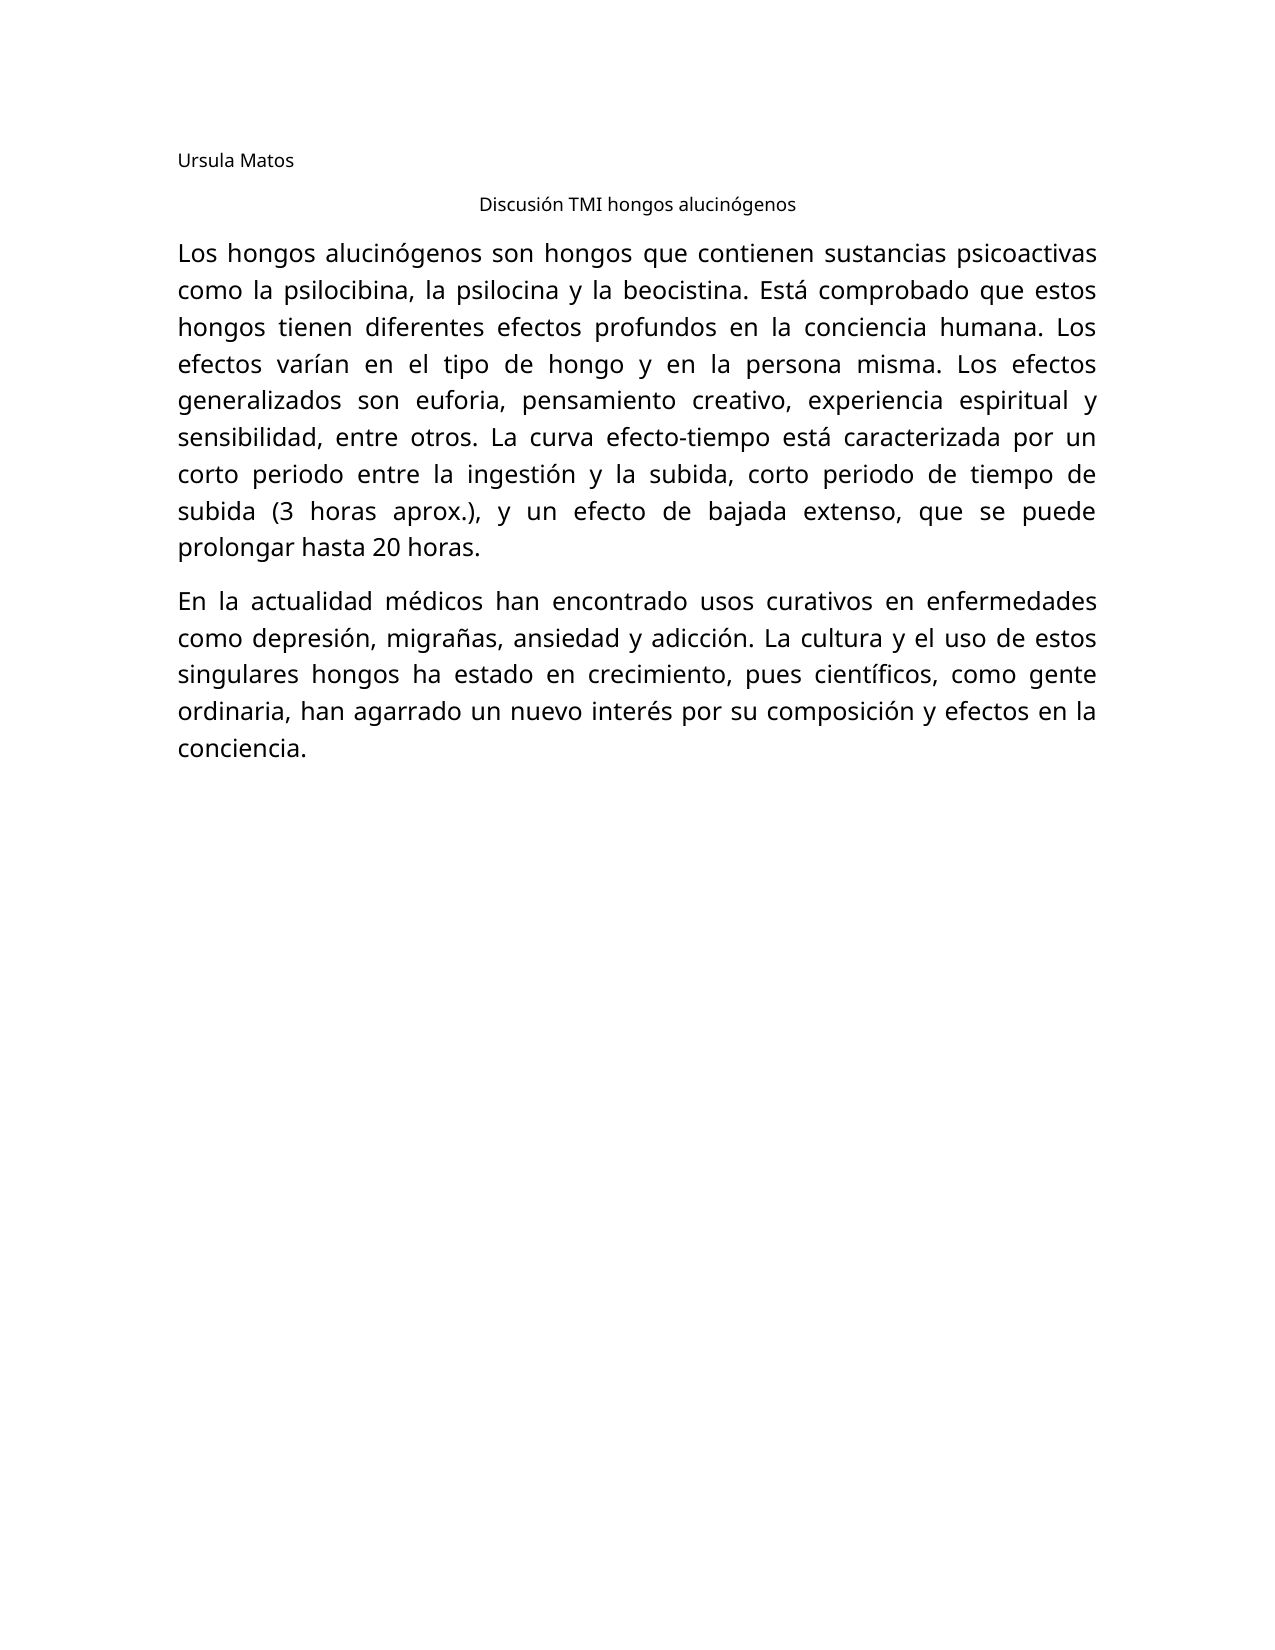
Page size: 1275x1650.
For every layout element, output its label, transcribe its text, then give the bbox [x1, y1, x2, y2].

text Los hongos alucinógenos son hongos que contienen sustancias psicoactivas como la psilocibina, la psilocina y la beocistina. Está comprobado que estos hongos tienen diferentes efectos profundos en la conciencia humana. Los efectos varían en el tipo de hongo y en la persona misma. Los efectos generalizados son euforia, pensamiento creativo, experiencia espiritual y sensibilidad, entre otros. La curva efecto-tiempo está caracterizada por un corto periodo entre la ingestión y la subida, corto periodo de tiempo de subida (3 horas aprox.), y un efecto de bajada extenso, que se puede prolongar hasta 20 horas. [177, 236, 1098, 564]
text Ursula Matos [177, 148, 1098, 173]
text En la actualidad médicos han encontrado usos curativos en enfermedades como depresión, migrañas, ansiedad y adicción. La cultura y el uso de estos singulares hongos ha estado en crecimiento, pues científicos, como gente ordinaria, han agarrado un nuevo interés por su composición y efectos en la conciencia. [177, 583, 1098, 765]
text Discusión TMI hongos alucinógenos [177, 192, 1098, 217]
